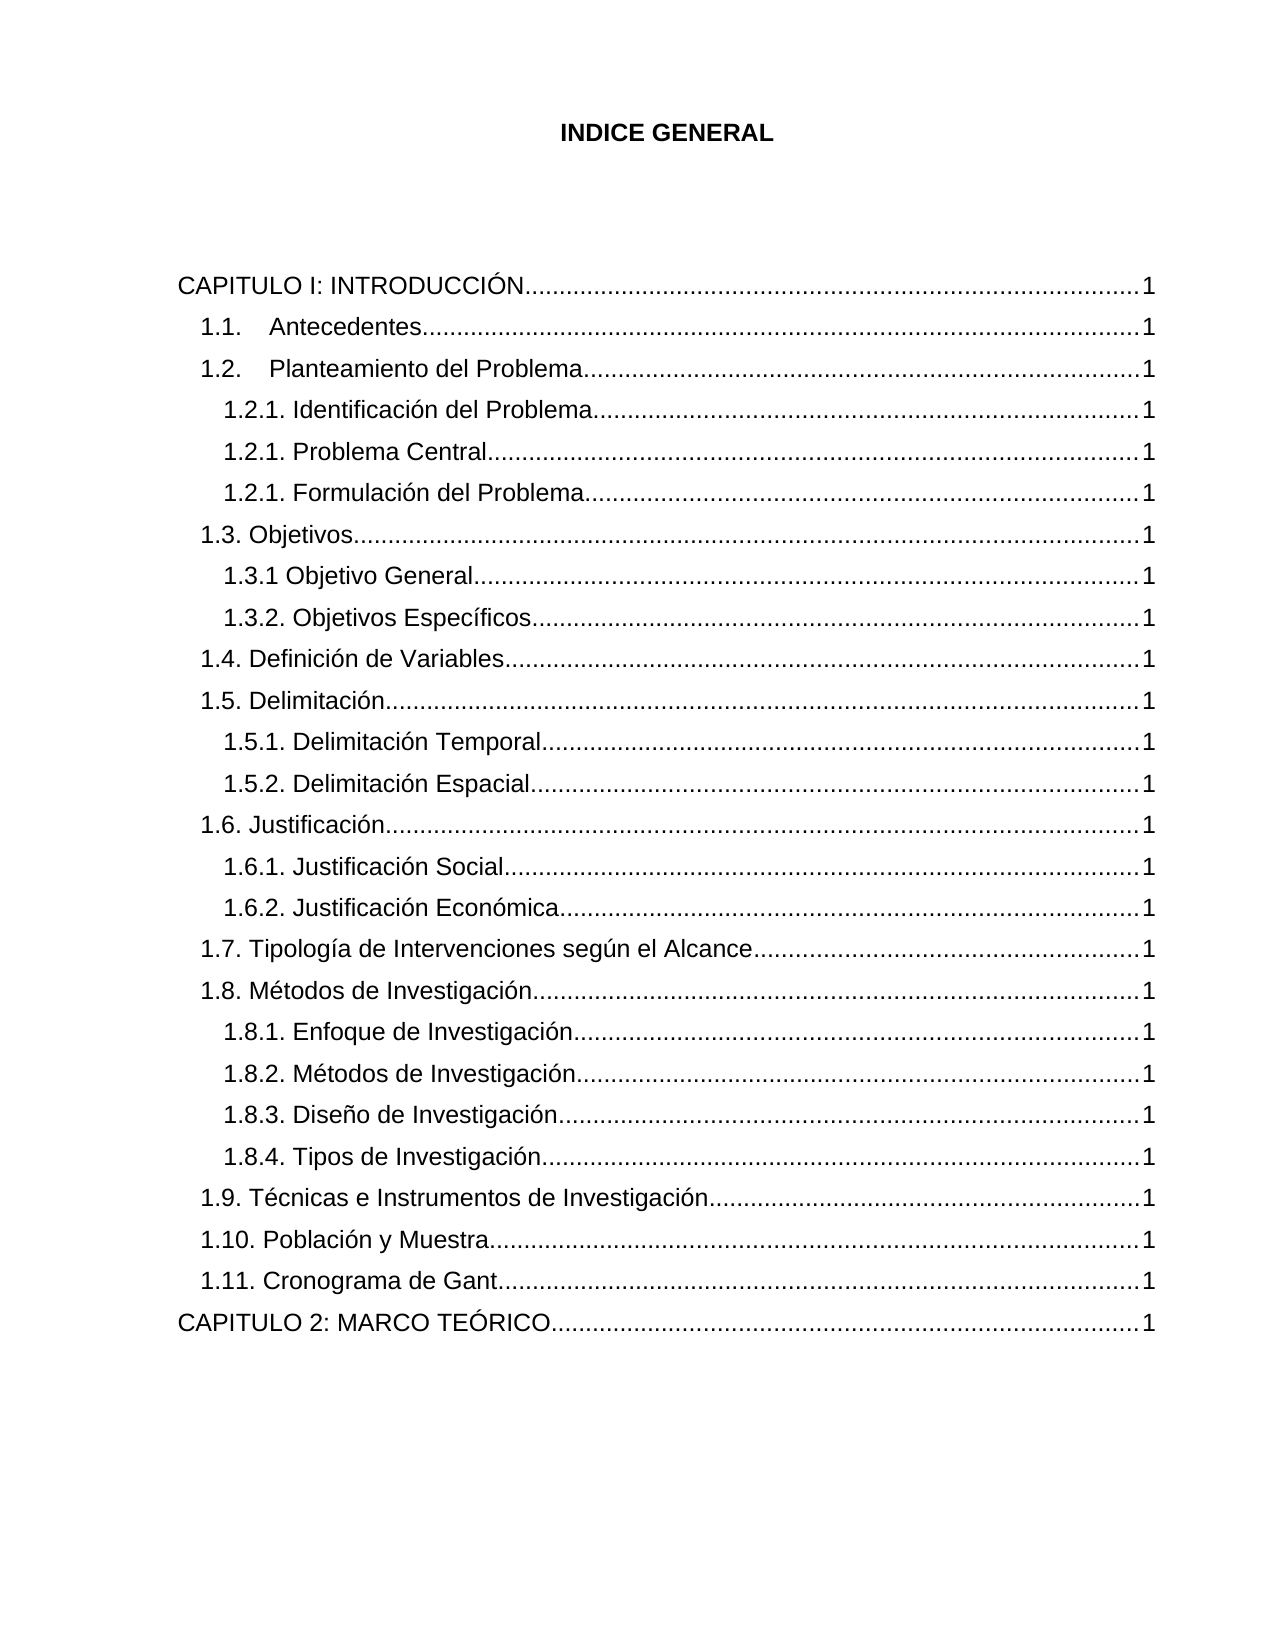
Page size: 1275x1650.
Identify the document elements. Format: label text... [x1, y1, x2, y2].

text INDICE GENERAL [177, 118, 1157, 147]
